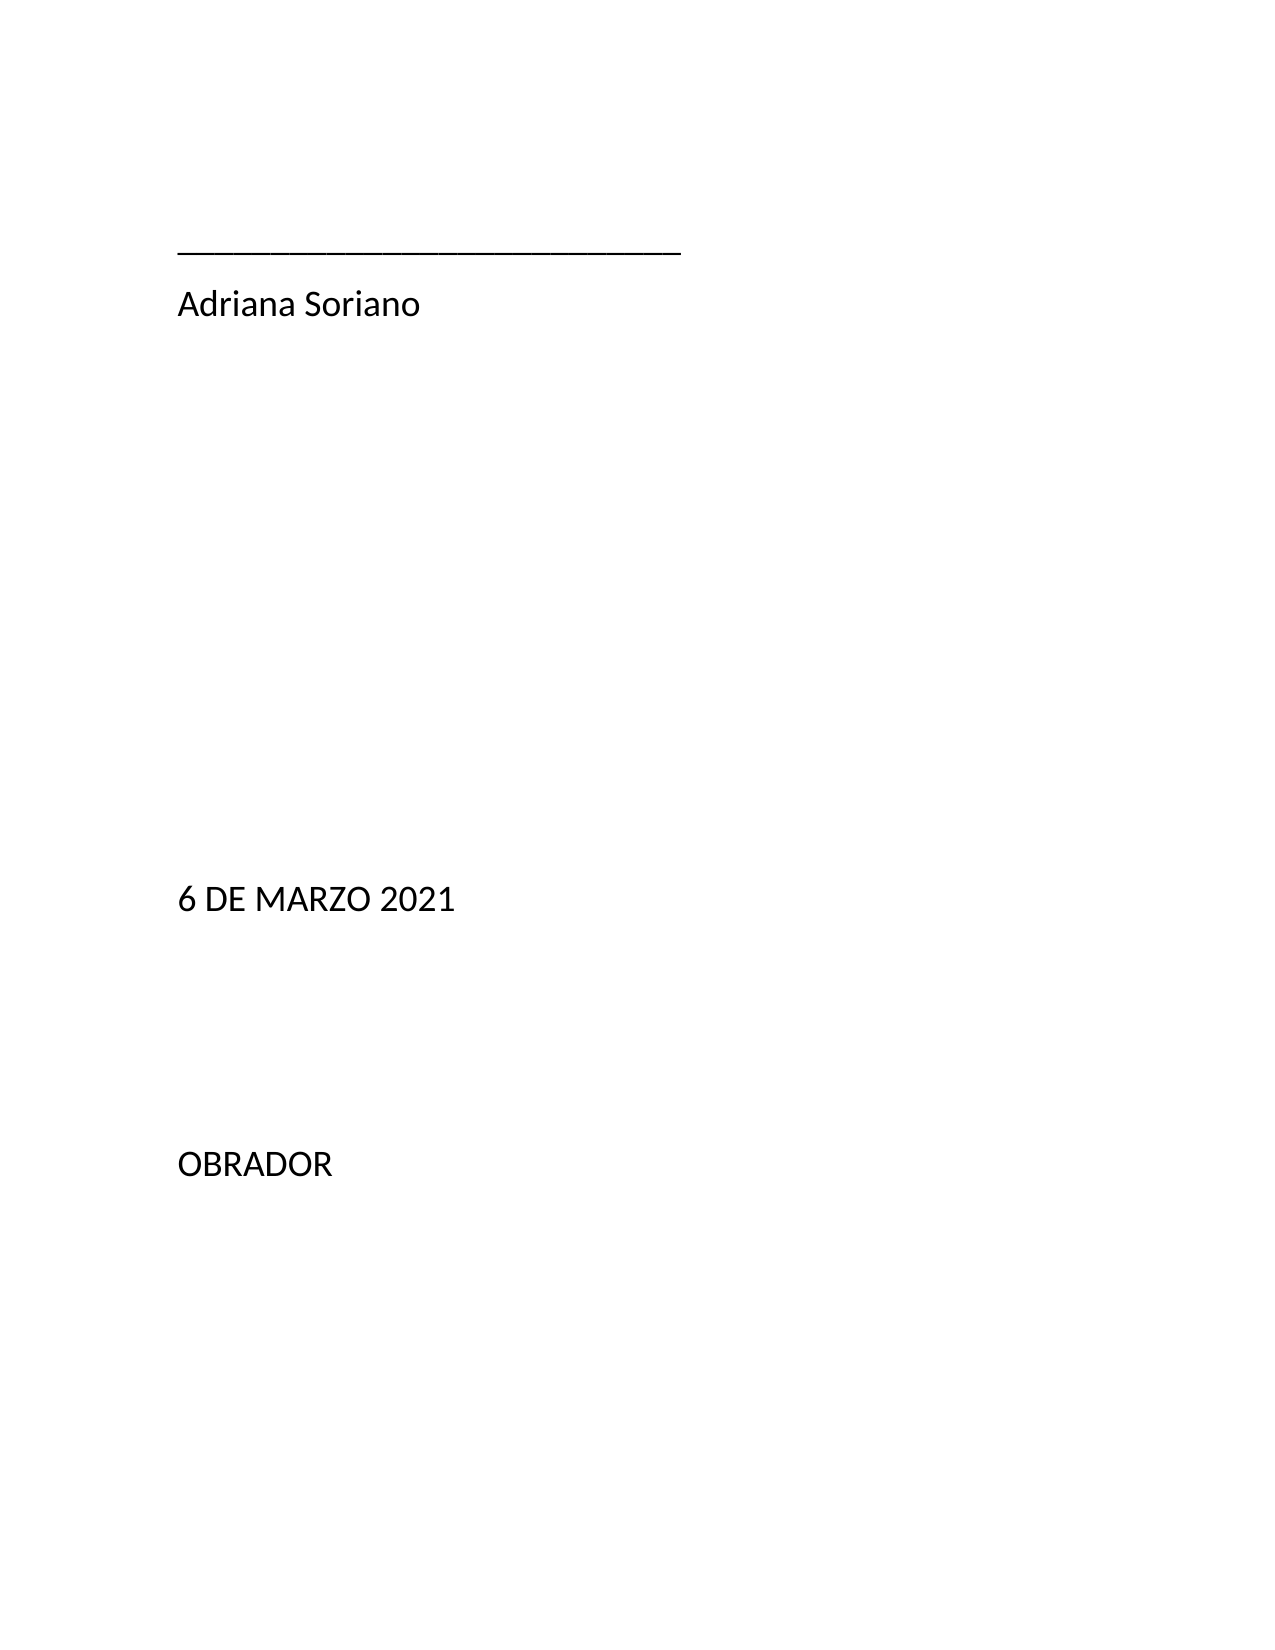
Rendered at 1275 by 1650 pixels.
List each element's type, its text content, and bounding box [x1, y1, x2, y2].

text OBRADOR [177, 1140, 1098, 1186]
text 6 DE MARZO 2021 [177, 875, 1098, 921]
text ___________________________ [177, 214, 1098, 259]
text Adriana Soriano [177, 280, 1098, 326]
